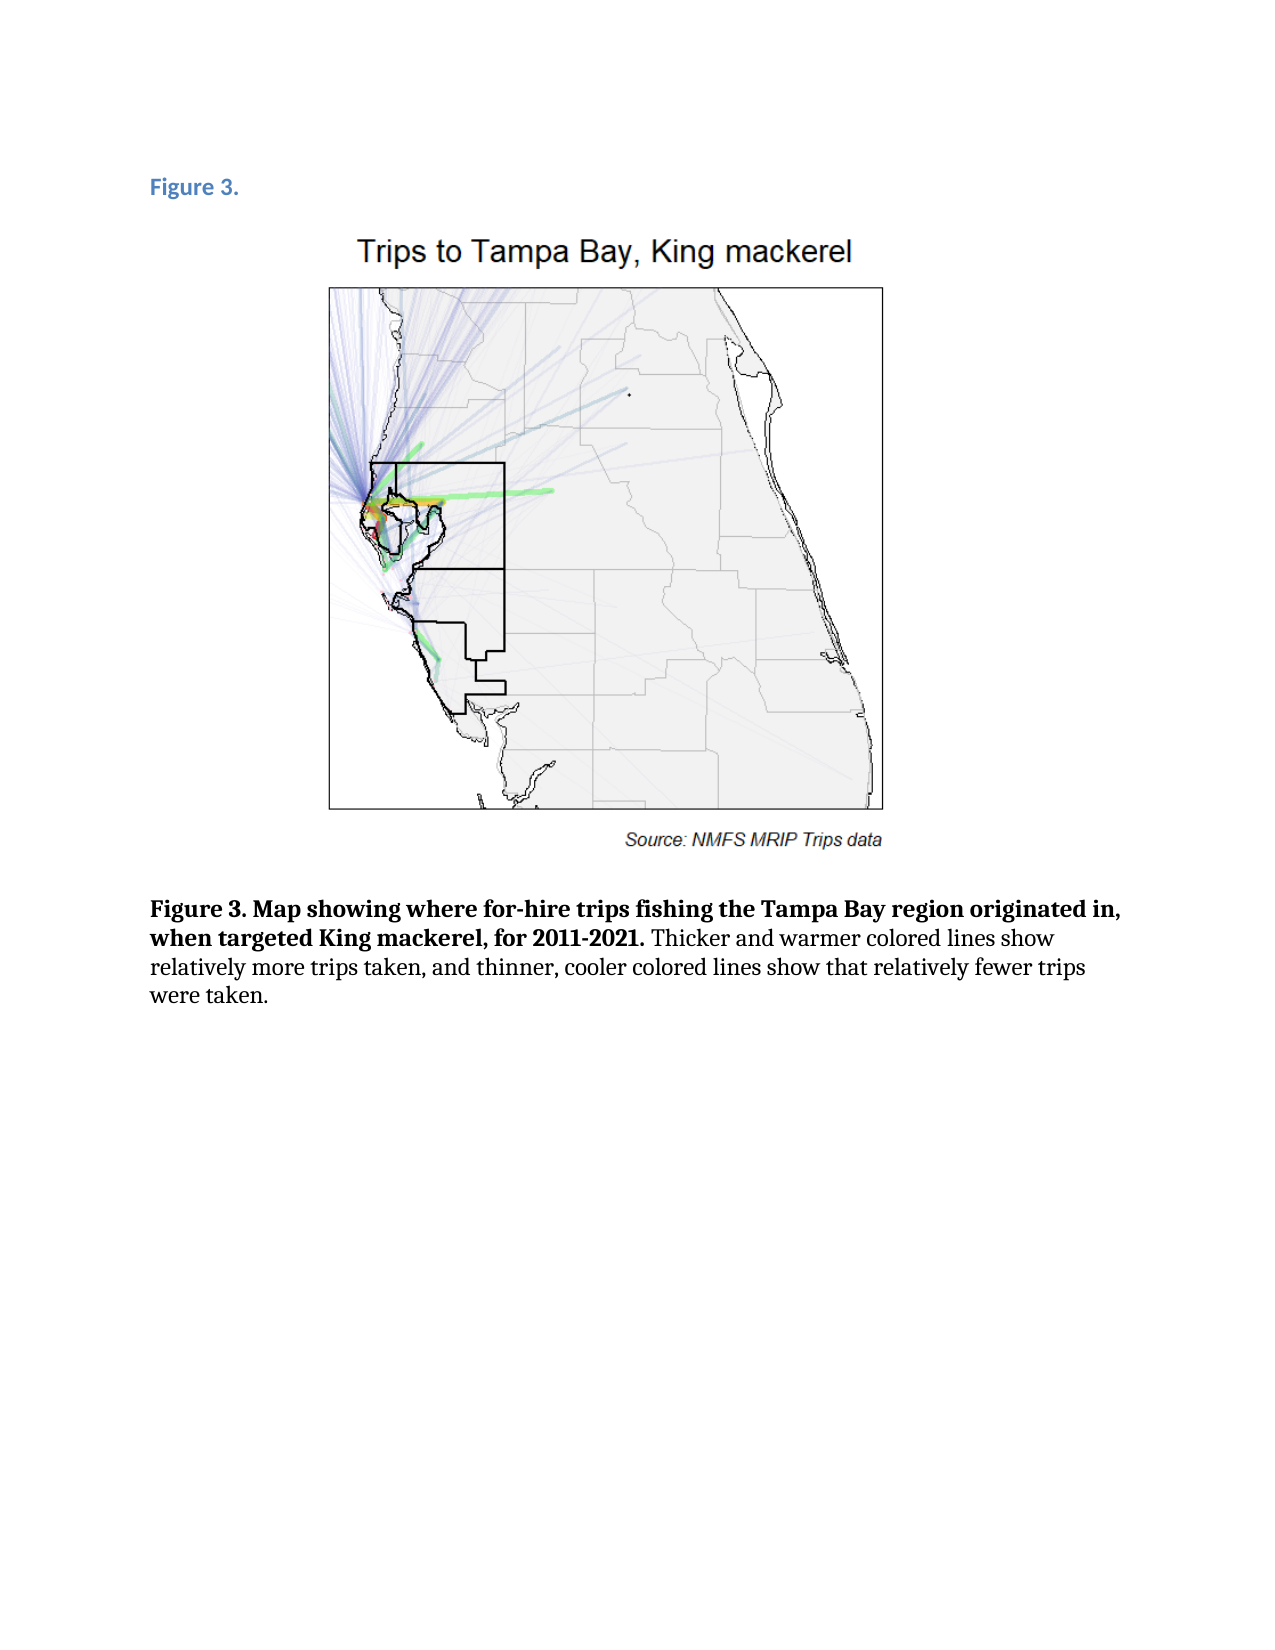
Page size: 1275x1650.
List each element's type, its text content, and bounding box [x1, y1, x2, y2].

subtitle Figure 3. [150, 171, 1125, 201]
picture [168, 220, 1044, 877]
text Figure 3. Map showing where for-hire trips fishing the Tampa Bay region originated in, when targeted King mackerel, for 2011-2021. Thicker and warmer colored lines show relatively more trips taken, and thinner, cooler colored lines show that relatively fewer trips were taken. [150, 895, 1125, 1010]
